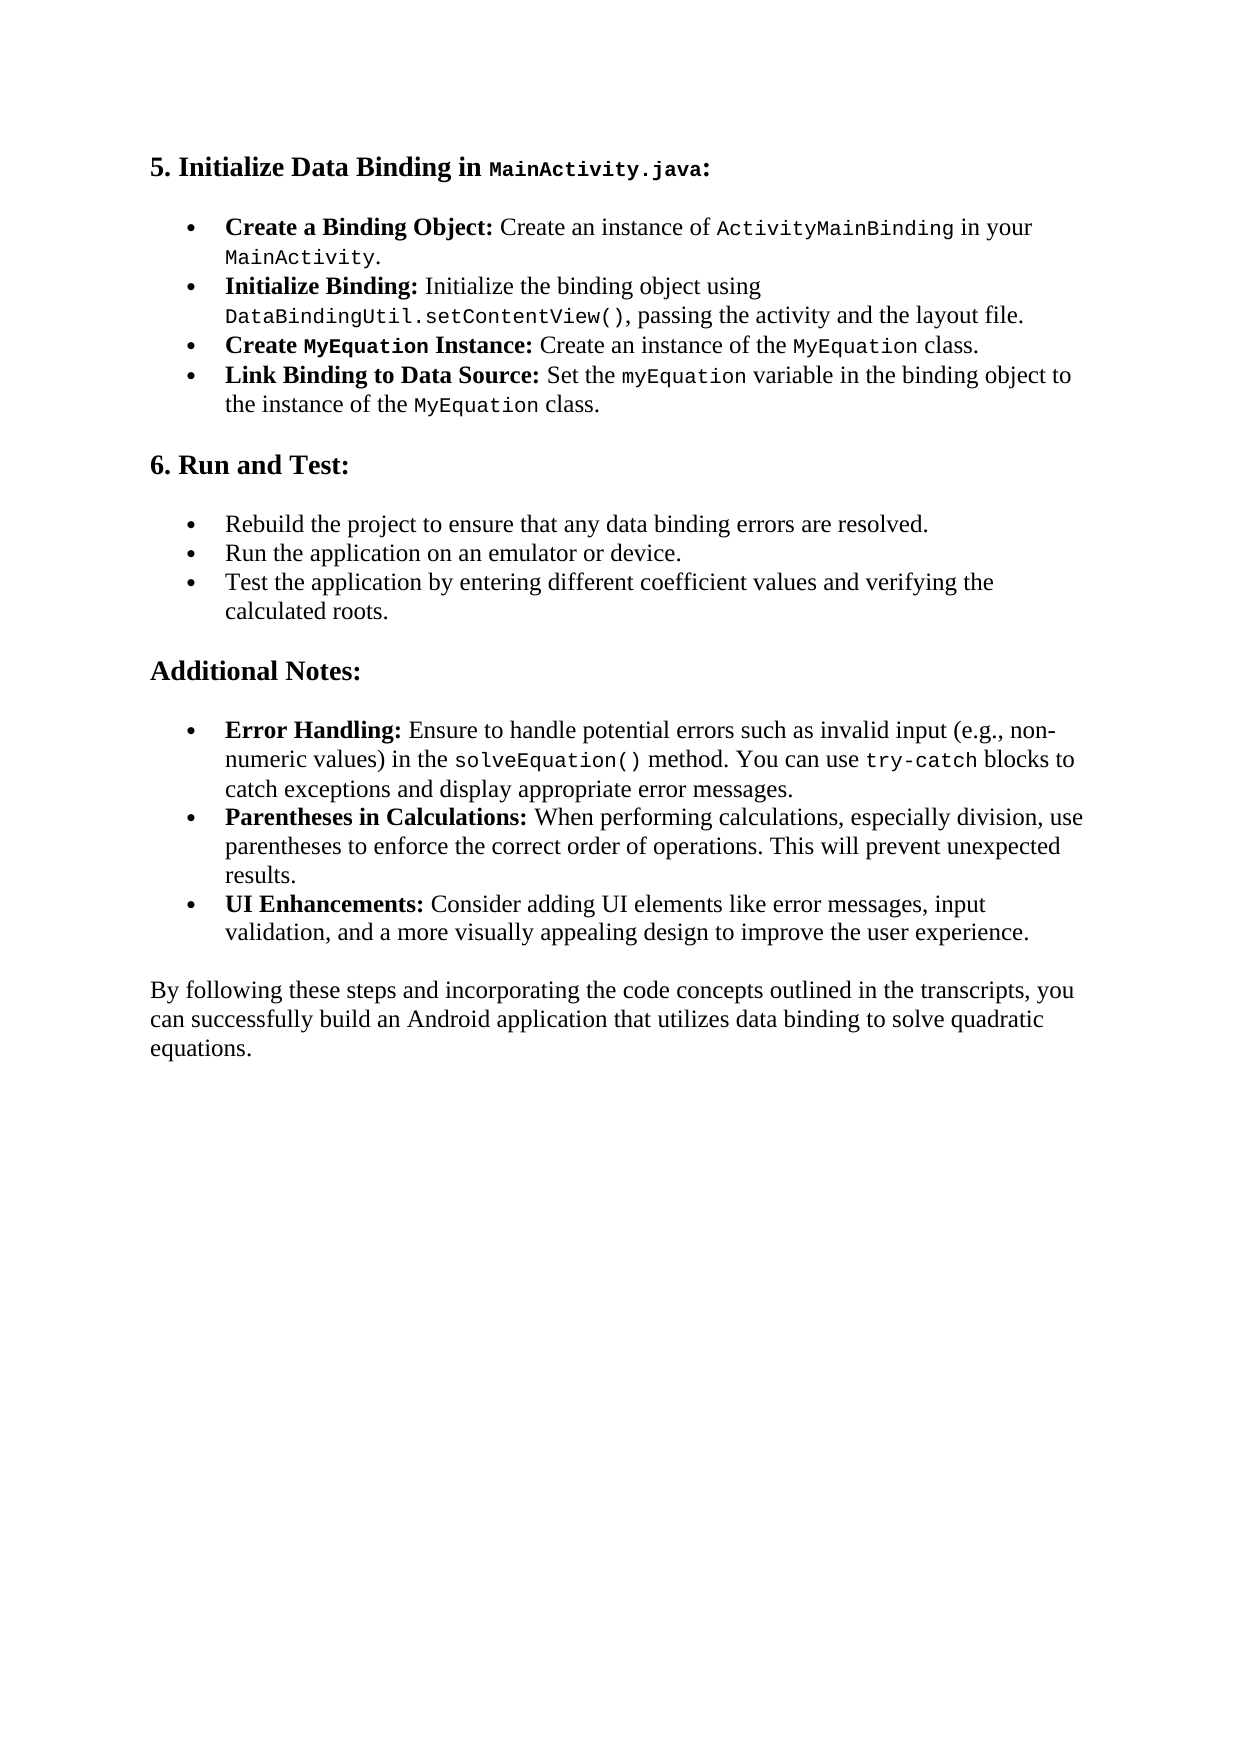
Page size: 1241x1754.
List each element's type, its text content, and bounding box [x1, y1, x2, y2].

list Create MyEquation Instance: Create an instance of the MyEquation class. [187, 330, 1090, 360]
text 6. Run and Test: [150, 448, 1090, 480]
list UI Enhancements: Consider adding UI elements like error messages, input validation, and a more visually appealing design to improve the user experience. [187, 889, 1090, 946]
text Additional Notes: [150, 654, 1090, 686]
list Parentheses in Calculations: When performing calculations, especially division, use parentheses to enforce the correct order of operations. This will prevent unexpected results. [187, 802, 1090, 889]
text By following these steps and incorporating the code concepts outlined in the transcripts, you can successfully build an Android application that utilizes data binding to solve quadratic equations. [150, 975, 1090, 1062]
list Run the application on an emulator or device. [187, 538, 1090, 567]
list Test the application by entering different coefficient values and verifying the calculated roots. [187, 567, 1090, 624]
list Rebuild the project to ensure that any data binding errors are resolved. [187, 509, 1090, 538]
list Create a Binding Object: Create an instance of ActivityMainBinding in your MainActivity. [187, 212, 1090, 271]
text 5. Initialize Data Binding in MainActivity.java: [150, 150, 1090, 183]
list Link Binding to Data Source: Set the myEquation variable in the binding object to the instance of the MyEquation class. [187, 360, 1090, 419]
list Initialize Binding: Initialize the binding object using DataBindingUtil.setContentView(), passing the activity and the layout file. [187, 271, 1090, 330]
list Error Handling: Ensure to handle potential errors such as invalid input (e.g., non-numeric values) in the solveEquation() method. You can use try-catch blocks to catch exceptions and display appropriate error messages. [187, 715, 1090, 802]
